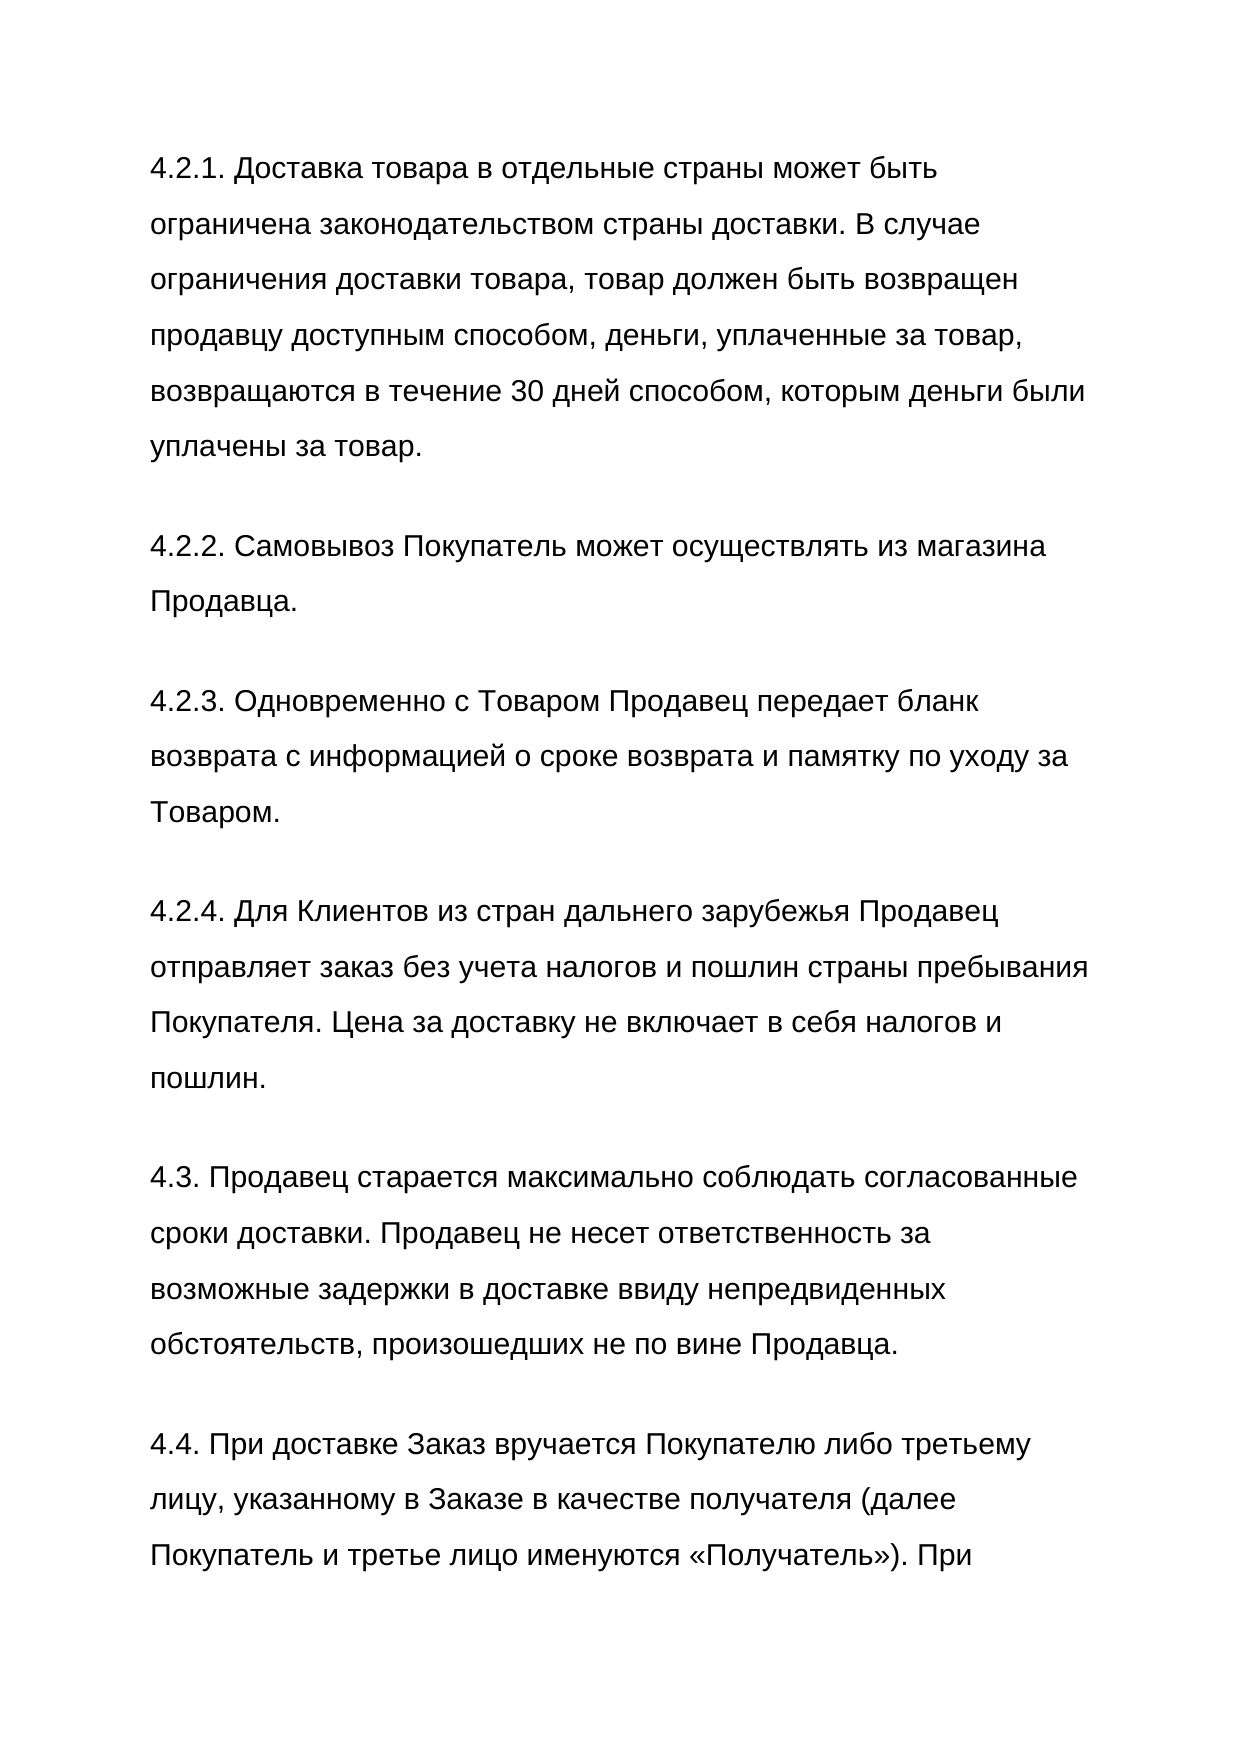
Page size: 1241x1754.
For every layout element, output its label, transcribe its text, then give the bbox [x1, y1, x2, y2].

text 4.2.1. Доставка товара в отдельные страны может быть ограничена законодательством страны доставки. В случае ограничения доставки товара, товар должен быть возвращен продавцу доступным способом, деньги, уплаченные за товар, возвращаются в течение 30 дней способом, которым деньги были уплачены за товар. [150, 150, 1090, 463]
text 4.2.3. Одновременно с Товаром Продавец передает бланк возврата с информацией о сроке возврата и памятку по уходу за Товаром. [150, 682, 1090, 828]
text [150, 1426, 1090, 1572]
text 4.2.2. Самовывоз Покупатель может осуществлять из магазина Продавца. [150, 527, 1090, 618]
text 4.3. Продавец старается максимально соблюдать согласованные сроки доставки. Продавец не несет ответственность за возможные задержки в доставке ввиду непредвиденных обстоятельств, произошедших не по вине Продавца. [150, 1159, 1090, 1361]
text 4.2.4. Для Клиентов из стран дальнего зарубежья Продавец отправляет заказ без учета налогов и пошлин страны пребывания Покупателя. Цена за доставку не включает в себя налогов и пошлин. [150, 893, 1090, 1095]
